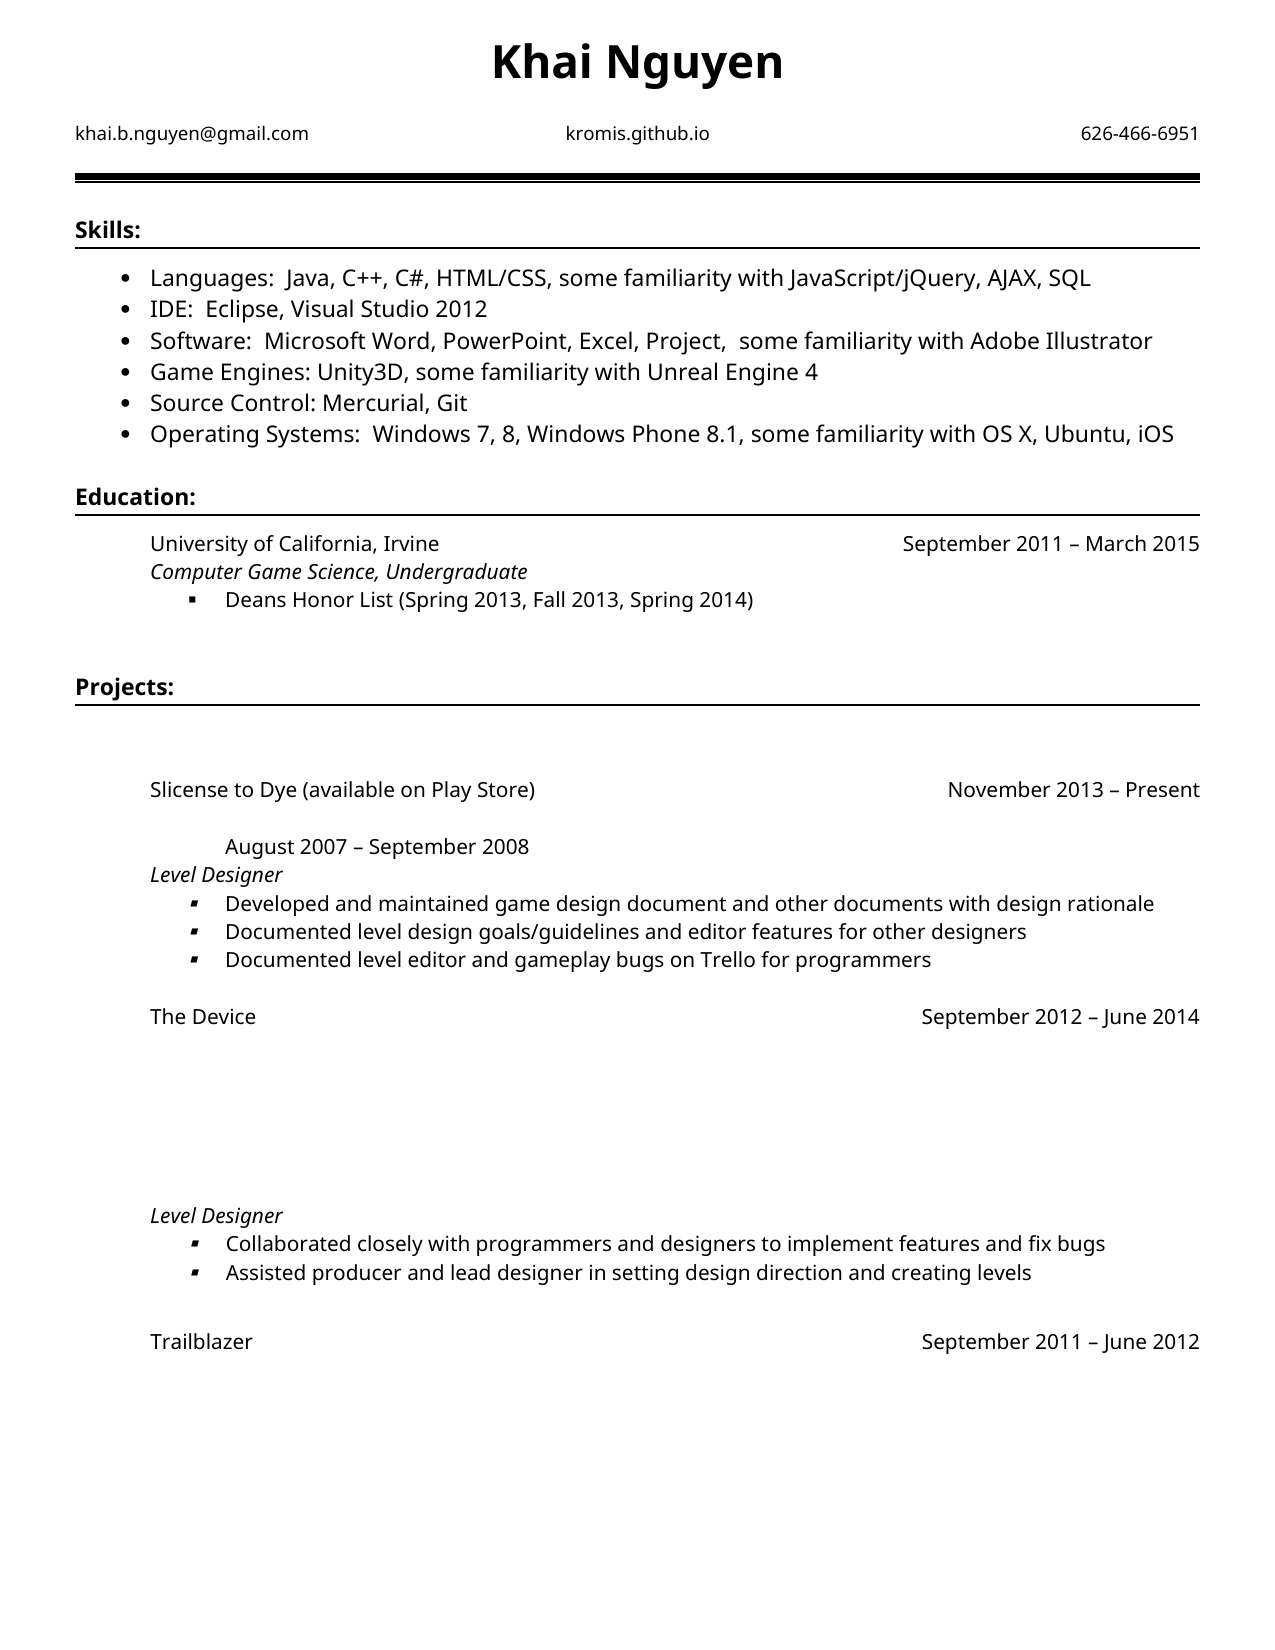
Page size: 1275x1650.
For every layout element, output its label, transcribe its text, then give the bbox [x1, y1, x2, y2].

list Game Engines: Unity3D, some familiarity with Unreal Engine 4 [121, 356, 1200, 387]
list Deans Honor List (Spring 2013, Fall 2013, Spring 2014) [187, 586, 1200, 642]
text Projects: [75, 671, 1200, 704]
list Documented level design goals/guidelines and editor features for other designers [187, 917, 1200, 946]
list Software: Microsoft Word, PowerPoint, Excel, Project, some familiarity with Adobe Illustrator [121, 324, 1200, 356]
text Slicense to Dye (available on Play Store) November 2013 – Present August 2007 – September 2008 [75, 775, 1200, 860]
text Trailblazer September 2011 – June 2012 [150, 1327, 1200, 1554]
list Source Control: Mercurial, Git [121, 387, 1200, 418]
list Collaborated closely with programmers and designers to implement features and fix bugs [188, 1229, 1200, 1258]
list Developed and maintained game design document and other documents with design rationale [187, 889, 1200, 917]
list Operating Systems: Windows 7, 8, Windows Phone 8.1, some familiarity with OS X, Ubuntu, iOS [121, 418, 1200, 449]
text Level Designer [75, 860, 1200, 889]
text Skills: [75, 214, 1200, 247]
text Level Designer [75, 1201, 1200, 1229]
list Assisted producer and lead designer in setting design direction and creating levels [188, 1258, 1200, 1286]
text Education: [75, 481, 1200, 514]
list IDE: Eclipse, Visual Studio 2012 [121, 293, 1200, 324]
text University of California, Irvine September 2011 – March 2015 Computer Game Science, Undergraduate [75, 529, 1200, 586]
text The Device September 2012 – June 2014 [150, 1002, 1200, 1201]
list Languages: Java, C++, C#, HTML/CSS, some familiarity with JavaScript/jQuery, AJAX, SQL [121, 262, 1200, 293]
list Documented level editor and gameplay bugs on Trello for programmers [187, 946, 1200, 974]
